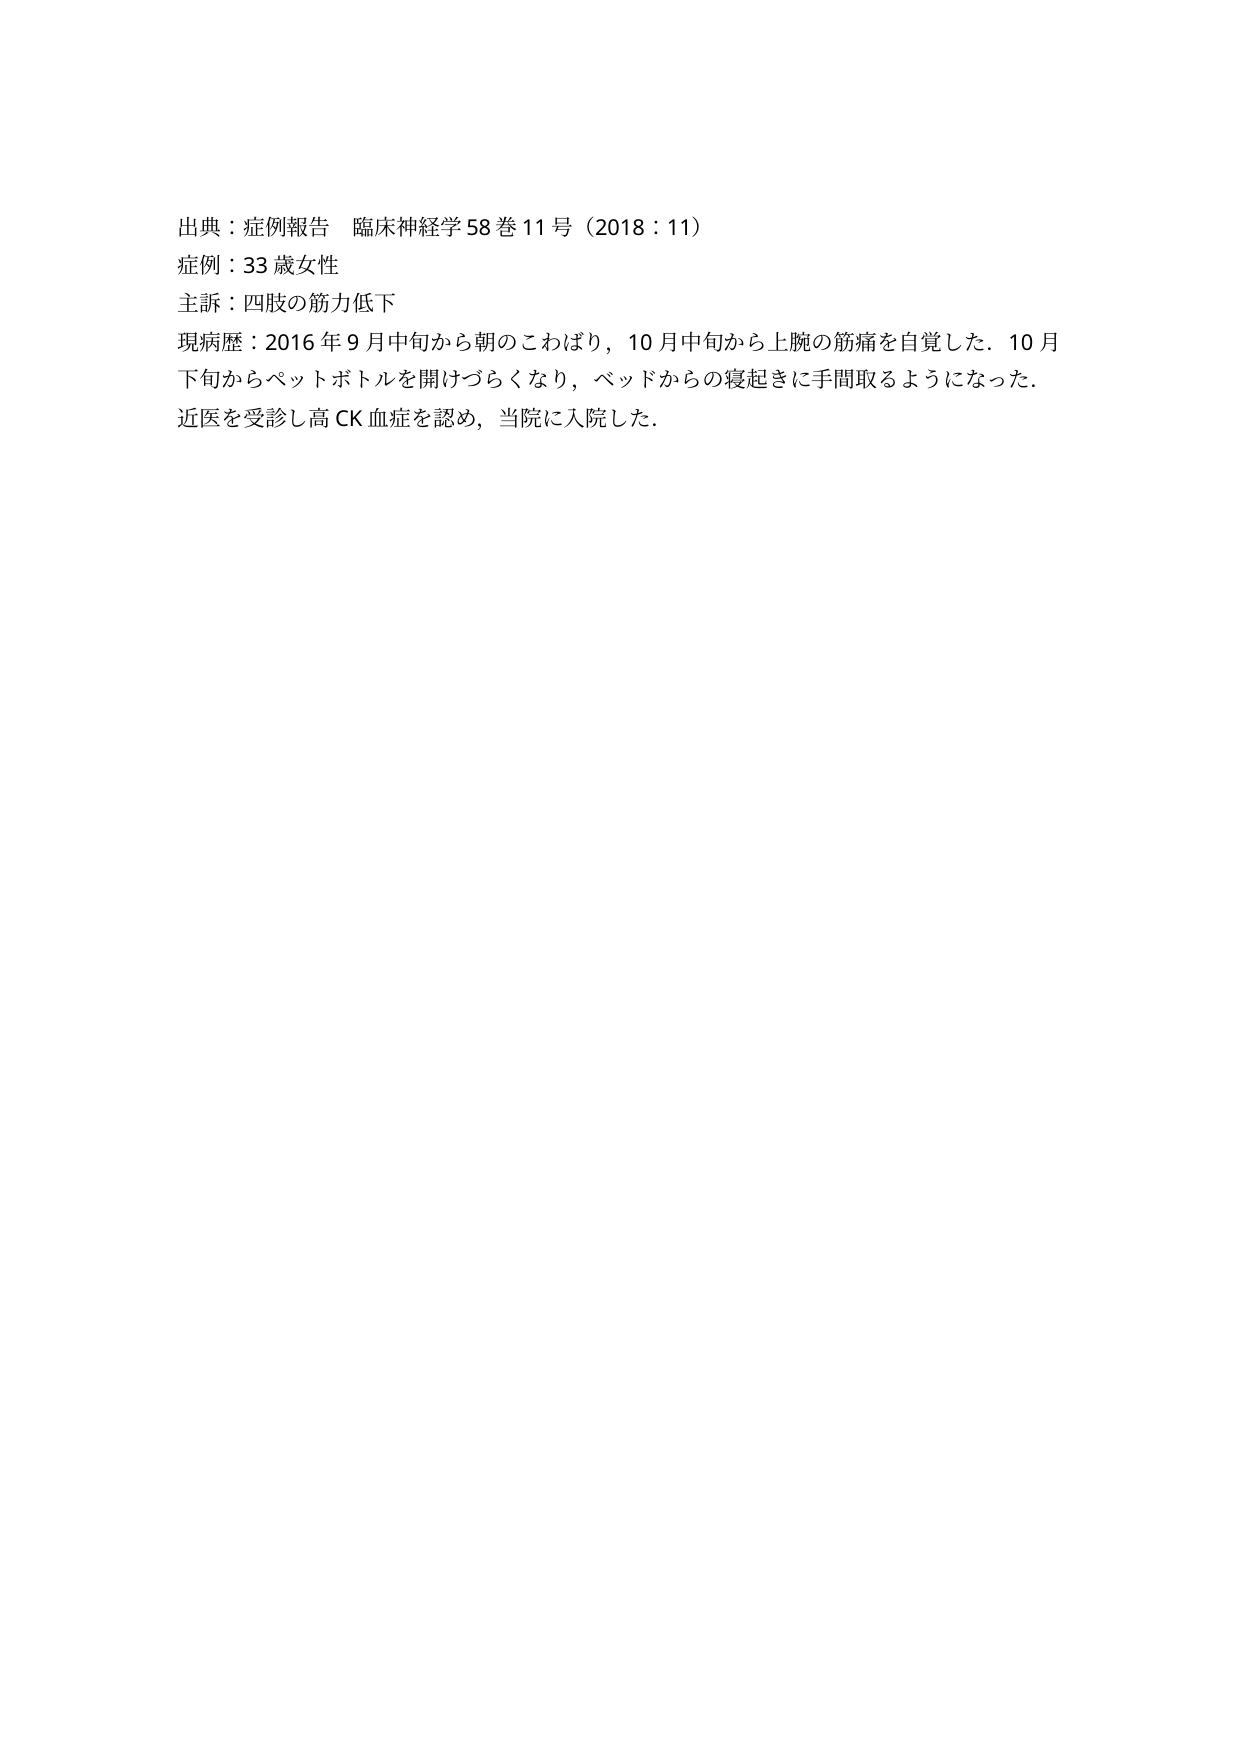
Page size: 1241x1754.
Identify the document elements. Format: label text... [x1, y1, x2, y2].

text 主訴：四肢の筋力低下 [177, 283, 1063, 321]
text 症例：33 歳女性 [177, 245, 1063, 283]
text 現病歴：2016 年9 月中旬から朝のこわばり，10 月中旬から上腕の筋痛を自覚した．10 月下旬からペットボトルを開けづらくなり，ベッドからの寝起きに手間取るようになった．近医を受診し高CK 血症を認め，当院に入院した． [177, 321, 1063, 436]
text 出典：症例報告 臨床神経学58巻11号（2018：11） [177, 207, 1063, 245]
